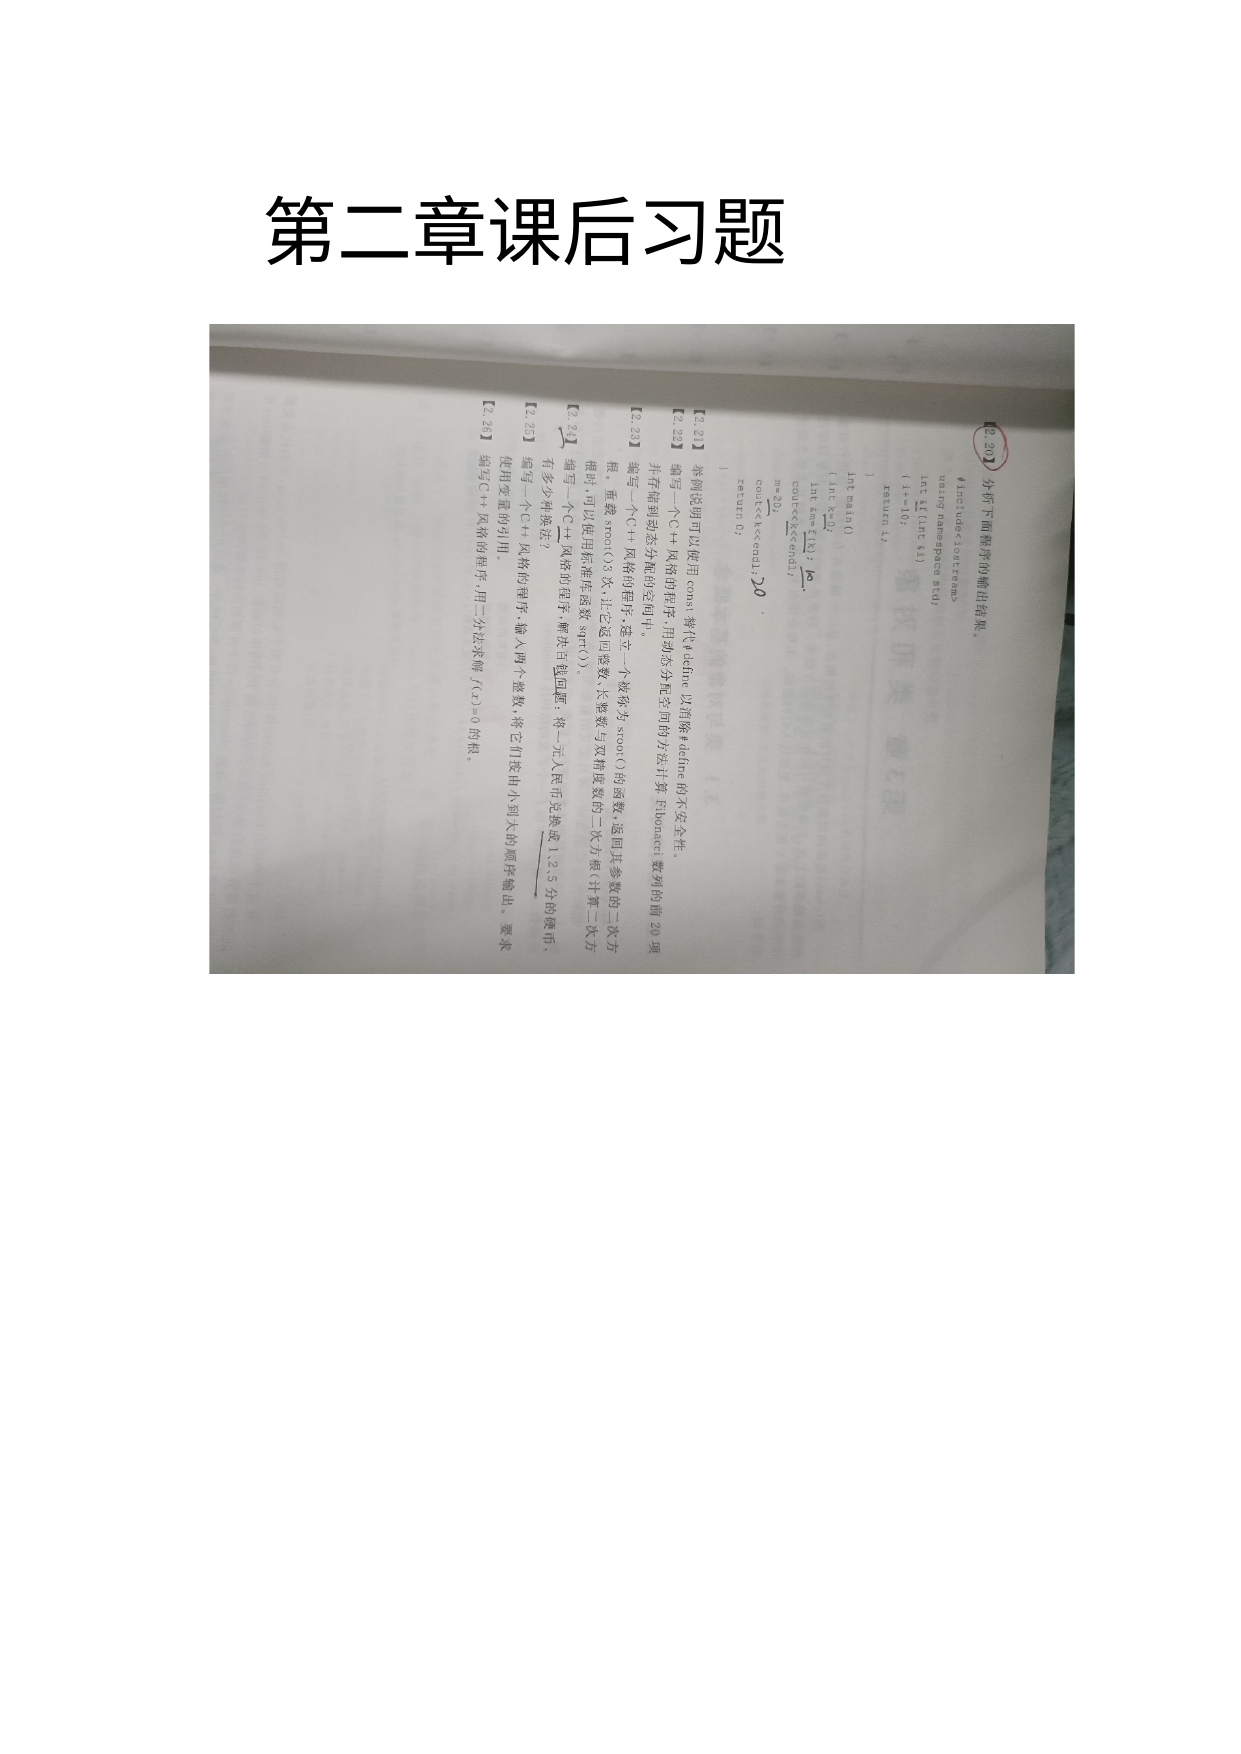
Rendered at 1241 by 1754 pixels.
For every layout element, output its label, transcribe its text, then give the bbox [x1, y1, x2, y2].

picture [209, 324, 1075, 974]
text 第二章课后习题 [187, 162, 1053, 292]
